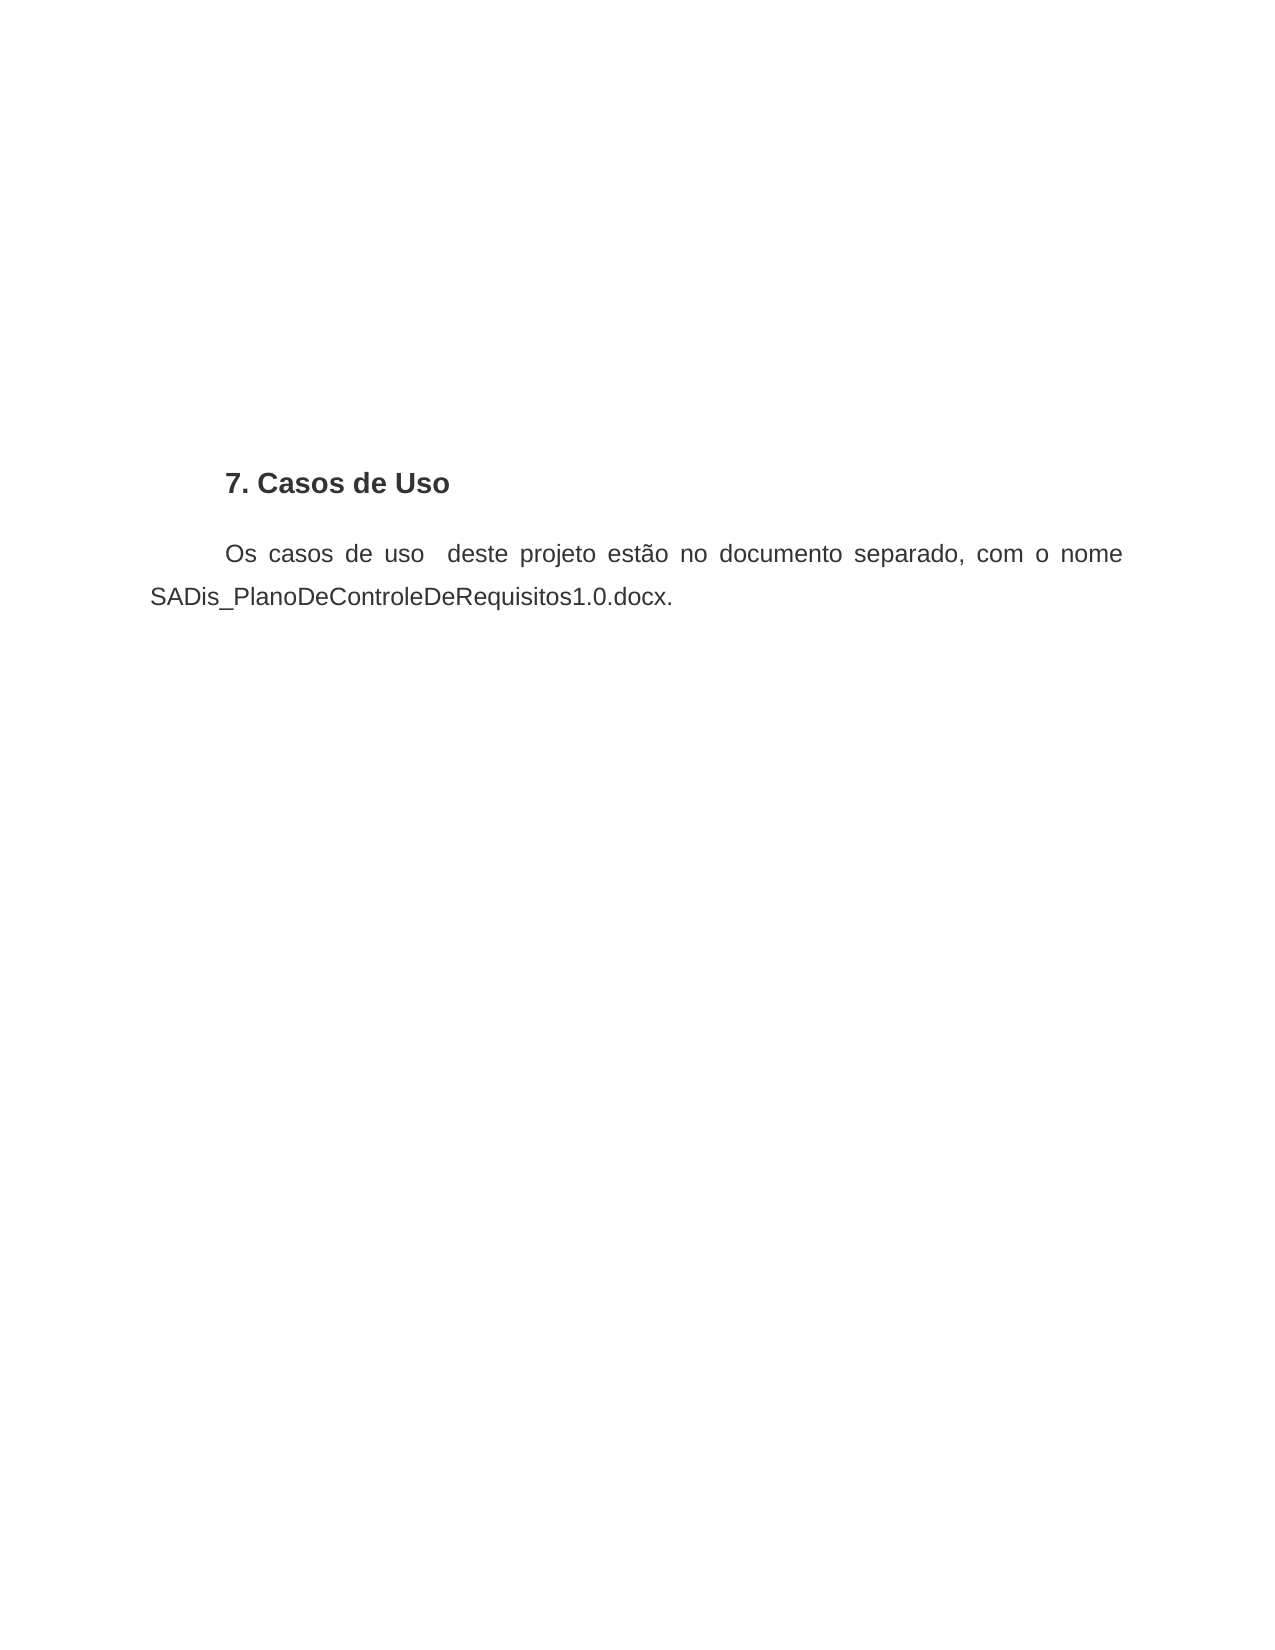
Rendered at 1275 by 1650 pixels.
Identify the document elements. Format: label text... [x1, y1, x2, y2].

text Os casos de uso deste projeto estão no documento separado, com o nome SADis_PlanoDeControleDeRequisitos1.0.docx. [150, 539, 1125, 611]
text 7. Casos de Uso [150, 466, 1125, 499]
